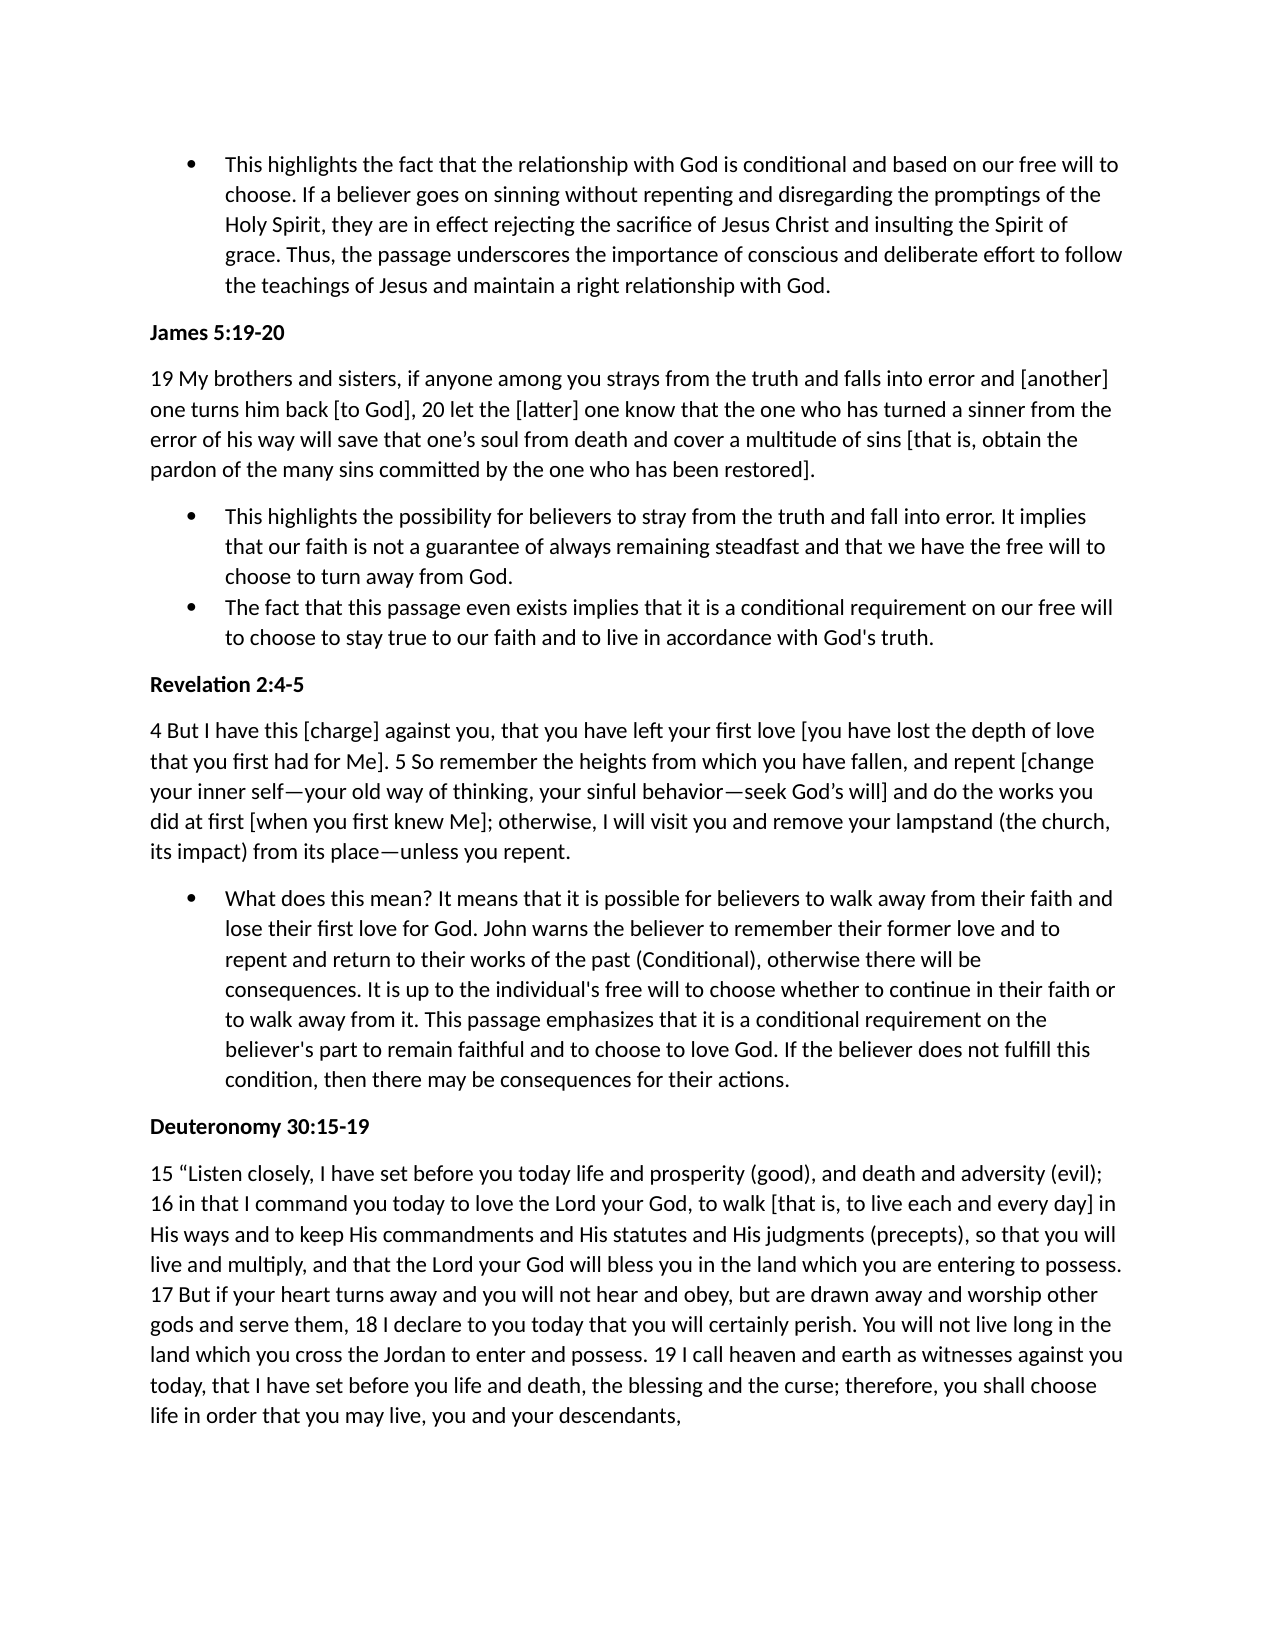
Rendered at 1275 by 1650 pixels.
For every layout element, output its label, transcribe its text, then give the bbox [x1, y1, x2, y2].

text 4 But I have this [charge] against you, that you have left your first love [you have lost the depth of love that you first had for Me]. 5 So remember the heights from which you have fallen, and repent [change your inner self—your old way of thinking, your sinful behavior—seek God’s will] and do the works you did at first [when you first knew Me]; otherwise, I will visit you and remove your lampstand (the church, its impact) from its place—unless you repent. [150, 717, 1125, 866]
list The fact that this passage even exists implies that it is a conditional requirement on our free will to choose to stay true to our faith and to live in accordance with God's truth. [187, 593, 1125, 651]
text Revelation 2:4-5 [150, 670, 1125, 698]
text 19 My brothers and sisters, if anyone among you strays from the truth and falls into error and [another] one turns him back [to God], 20 let the [latter] one know that the one who has turned a sinner from the error of his way will save that one’s soul from death and cover a multitude of sins [that is, obtain the pardon of the many sins committed by the one who has been restored]. [150, 364, 1125, 483]
list This highlights the fact that the relationship with God is conditional and based on our free will to choose. If a believer goes on sinning without repenting and disregarding the promptings of the Holy Spirit, they are in effect rejecting the sacrifice of Jesus Christ and insulting the Spirit of grace. Thus, the passage underscores the importance of conscious and deliberate effort to follow the teachings of Jesus and maintain a right relationship with God. [187, 150, 1125, 299]
list This highlights the possibility for believers to stray from the truth and fall into error. It implies that our faith is not a guarantee of always remaining steadfast and that we have the free will to choose to turn away from God. [187, 502, 1125, 591]
text Deuteronomy 30:15-19 [150, 1112, 1125, 1141]
text 15 “Listen closely, I have set before you today life and prosperity (good), and death and adversity (evil); 16 in that I command you today to love the Lord your God, to walk [that is, to live each and every day] in His ways and to keep His commandments and His statutes and His judgments (precepts), so that you will live and multiply, and that the Lord your God will bless you in the land which you are entering to possess. 17 But if your heart turns away and you will not hear and obey, but are drawn away and worship other gods and serve them, 18 I declare to you today that you will certainly perish. You will not live long in the land which you cross the Jordan to enter and possess. 19 I call heaven and earth as witnesses against you today, that I have set before you life and death, the blessing and the curse; therefore, you shall choose life in order that you may live, you and your descendants, [150, 1159, 1125, 1429]
text James 5:19-20 [150, 318, 1125, 346]
list What does this mean? It means that it is possible for believers to walk away from their faith and lose their first love for God. John warns the believer to remember their former love and to repent and return to their works of the past (Conditional), otherwise there will be consequences. It is up to the individual's free will to choose whether to continue in their faith or to walk away from it. This passage emphasizes that it is a conditional requirement on the believer's part to remain faithful and to choose to love God. If the believer does not fulfill this condition, then there may be consequences for their actions. [187, 884, 1125, 1094]
